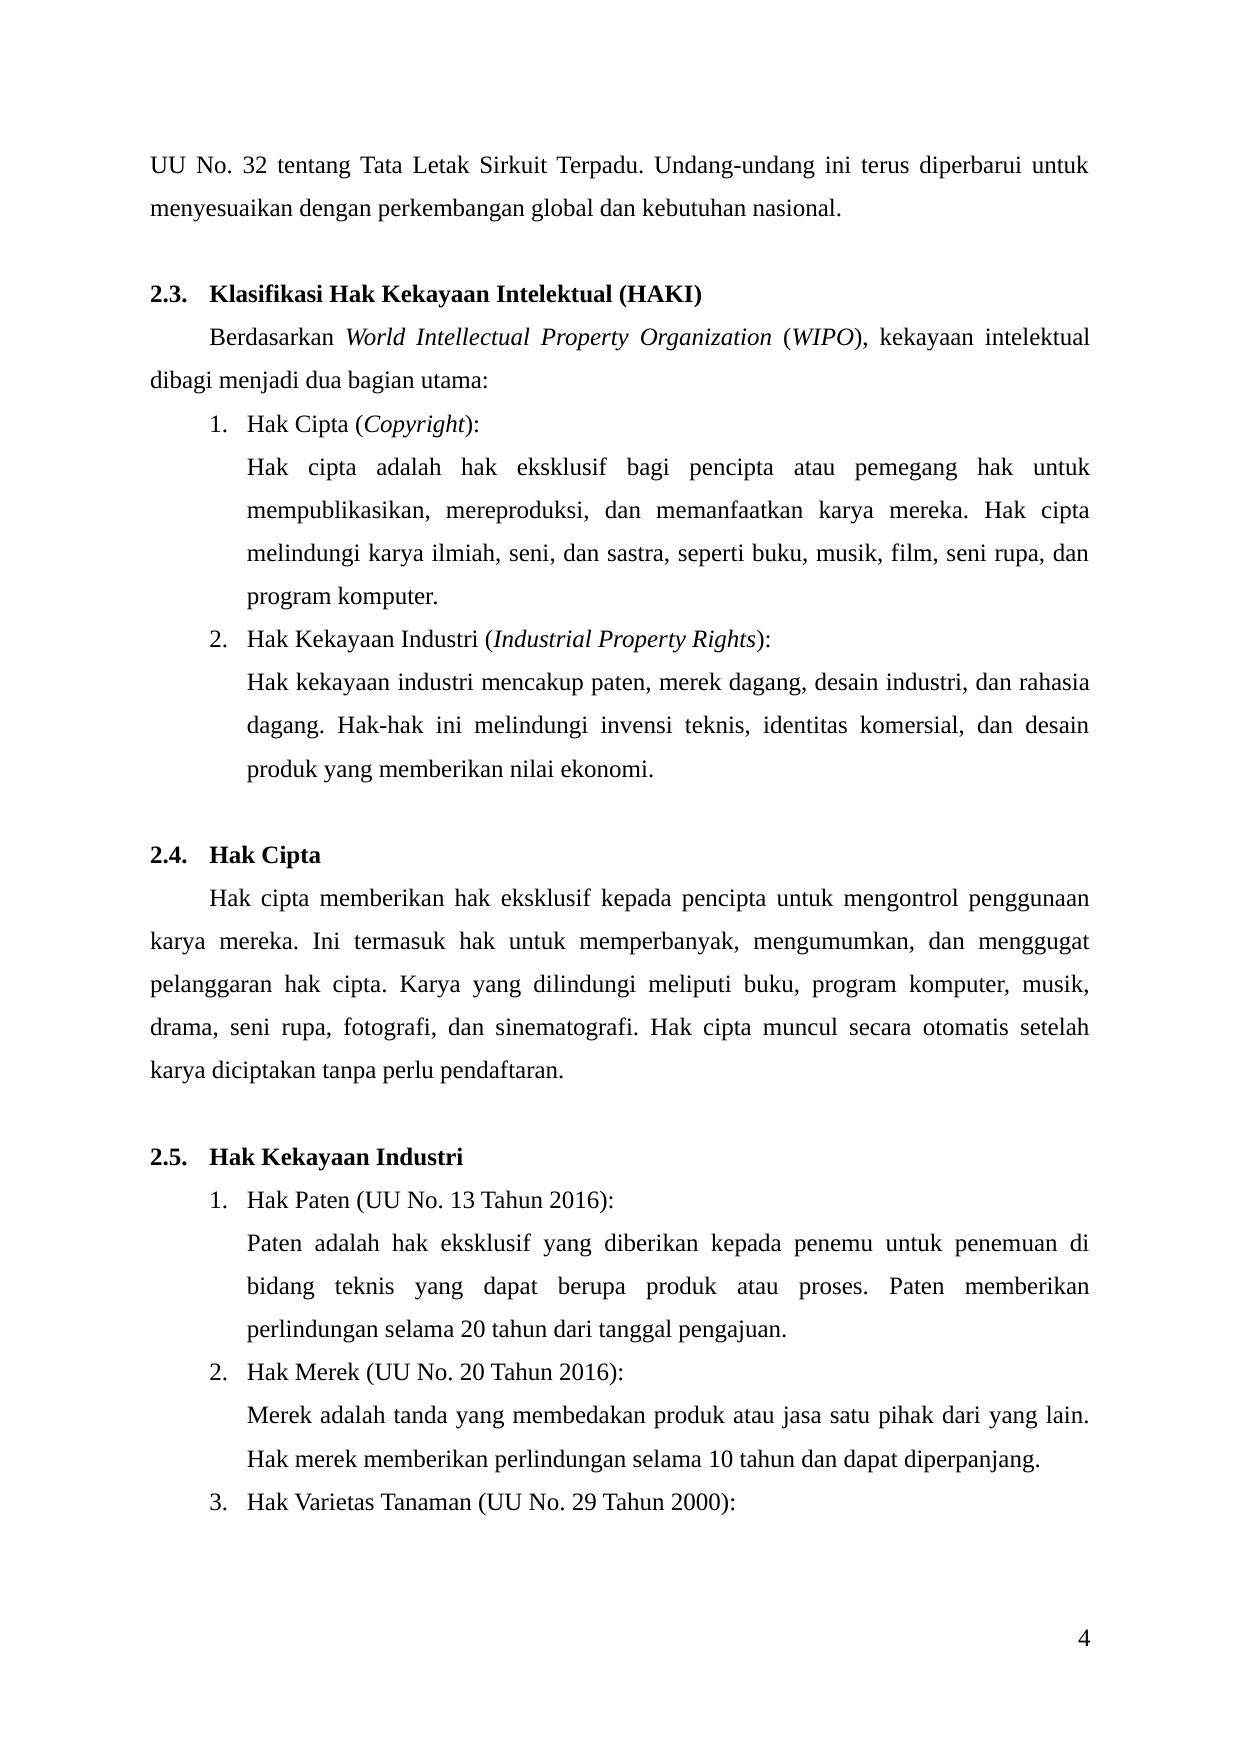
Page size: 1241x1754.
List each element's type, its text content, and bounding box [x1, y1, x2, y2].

list Hak cipta adalah hak eksklusif bagi pencipta atau pemegang hak untuk mempublikasikan, mereproduksi, dan memanfaatkan karya mereka. Hak cipta melindungi karya ilmiah, seni, dan sastra, seperti buku, musik, film, seni rupa, dan program komputer. [247, 452, 1090, 610]
list Hak Merek (UU No. 20 Tahun 2016): [209, 1357, 1090, 1386]
list Hak Kekayaan Industri (Industrial Property Rights): [209, 624, 1090, 653]
list Hak Varietas Tanaman (UU No. 29 Tahun 2000): [209, 1487, 1090, 1516]
subtitle Hak Cipta [150, 840, 1090, 869]
subtitle Hak Kekayaan Industri [150, 1142, 1090, 1171]
list Hak Cipta (Copyright): [209, 409, 1090, 437]
list Hak Paten (UU No. 13 Tahun 2016): [209, 1185, 1090, 1214]
list Merek adalah tanda yang membedakan produk atau jasa satu pihak dari yang lain. Hak merek memberikan perlindungan selama 10 tahun dan dapat diperpanjang. [247, 1401, 1090, 1472]
list Hak kekayaan industri mencakup paten, merek dagang, desain industri, dan rahasia dagang. Hak-hak ini melindungi invensi teknis, identitas komersial, dan desain produk yang memberikan nilai ekonomi. [247, 667, 1090, 782]
subtitle Klasifikasi Hak Kekayaan Intelektual (HAKI) [150, 279, 1090, 308]
text Hak cipta memberikan hak eksklusif kepada pencipta untuk mengontrol penggunaan karya mereka. Ini termasuk hak untuk memperbanyak, mengumumkan, dan menggugat pelanggaran hak cipta. Karya yang dilindungi meliputi buku, program komputer, musik, drama, seni rupa, fotografi, dan sinematografi. Hak cipta muncul secara otomatis setelah karya diciptakan tanpa perlu pendaftaran. [150, 883, 1090, 1084]
text Berdasarkan World Intellectual Property Organization (WIPO), kekayaan intelektual dibagi menjadi dua bagian utama: [150, 322, 1090, 394]
list Paten adalah hak eksklusif yang diberikan kepada penemu untuk penemuan di bidang teknis yang dapat berupa produk atau proses. Paten memberikan perlindungan selama 20 tahun dari tanggal pengajuan. [247, 1228, 1090, 1343]
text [150, 150, 1090, 222]
